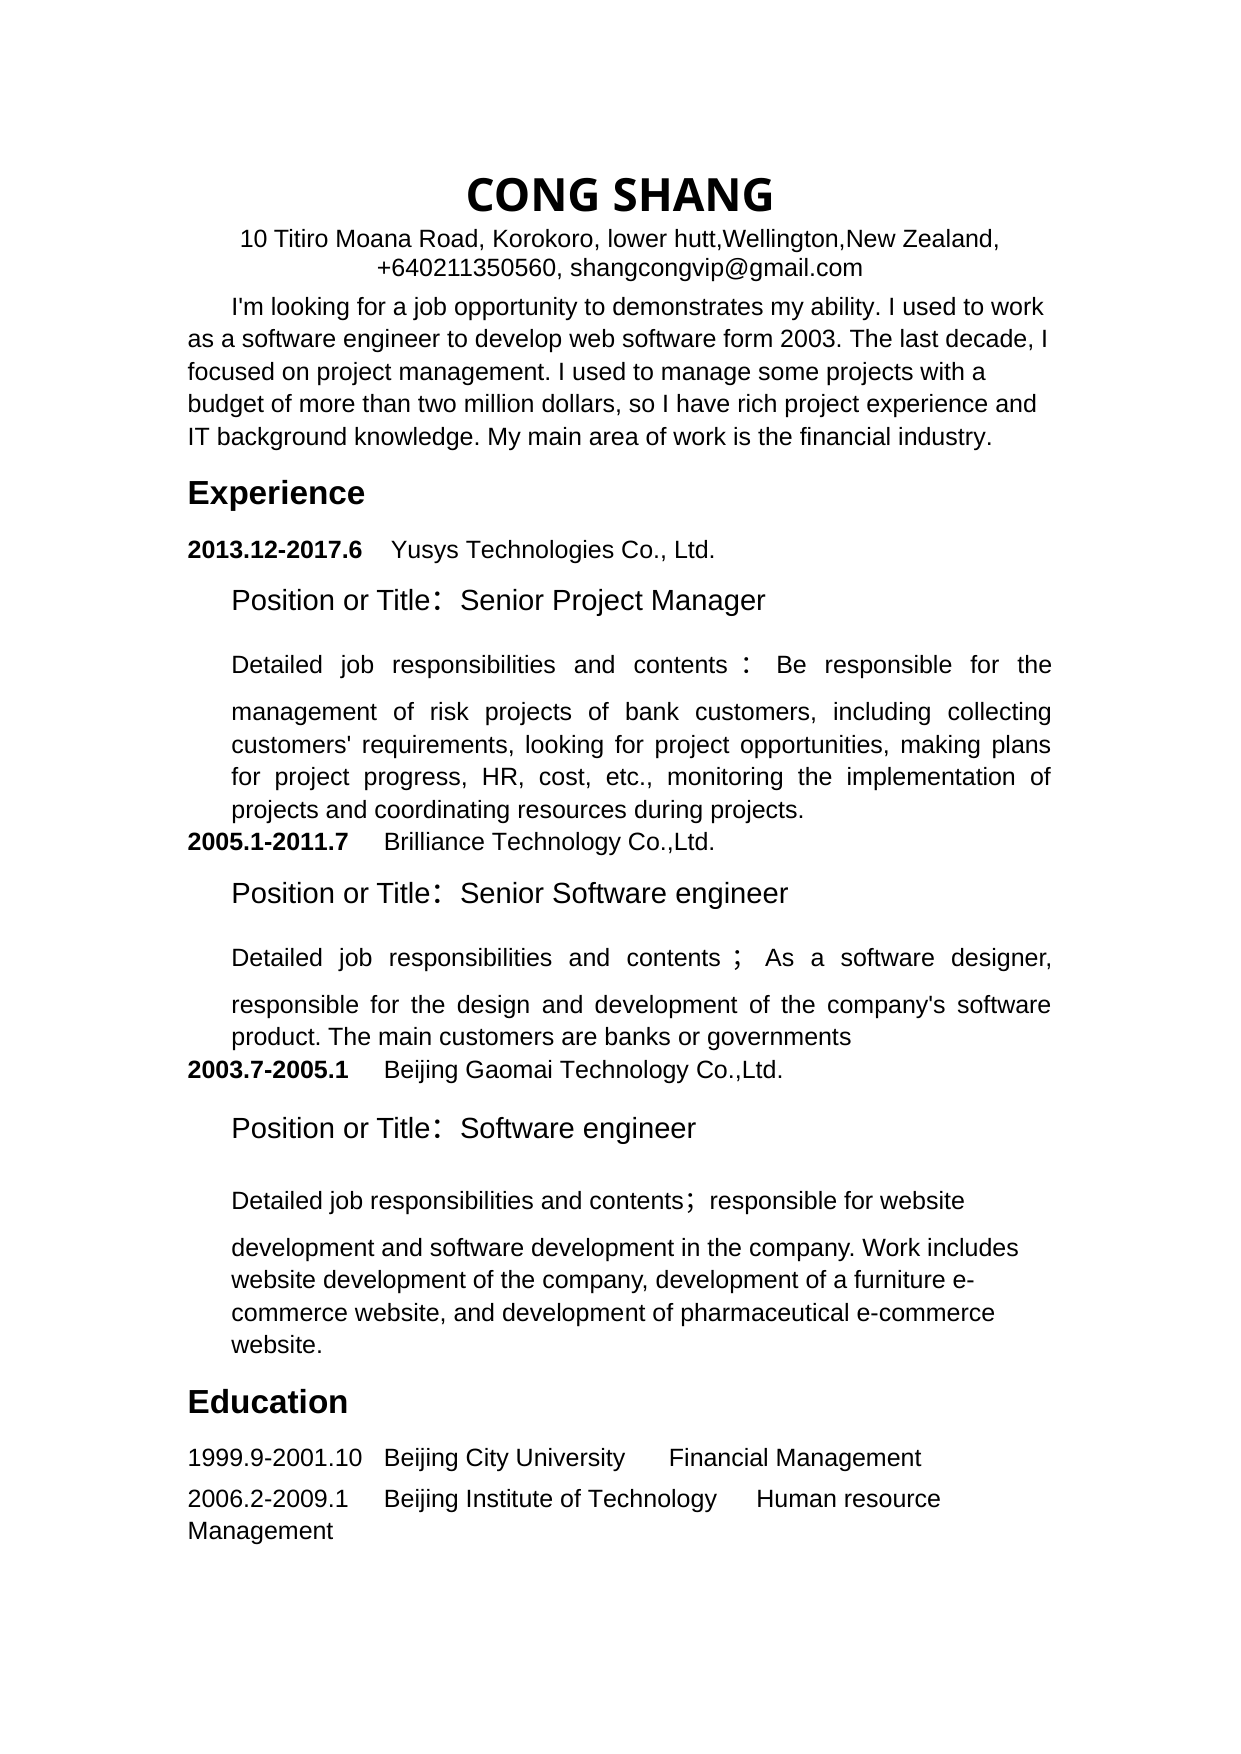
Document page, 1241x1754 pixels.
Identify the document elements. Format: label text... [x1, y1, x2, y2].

text Detailed job responsibilities and contents：Be responsible for the management of risk projects of bank customers, including collecting customers' requirements, looking for project opportunities, making plans for project progress, HR, cost, etc., monitoring the implementation of projects and coordinating resources during projects. [231, 630, 1053, 825]
text 1999.9-2001.10 Beijing City University Financial Management [187, 1442, 1053, 1474]
text Position or Title：Senior Project Manager [231, 565, 1053, 630]
text I'm looking for a job opportunity to demonstrates my ability. I used to work as a software engineer to develop web software form 2003. The last decade, I focused on project management. I used to manage some projects with a budget of more than two million dollars, so I have rich project experience and IT background knowledge. My main area of work is the financial industry. [187, 290, 1053, 452]
text Education [187, 1369, 1053, 1434]
text 2013.12-2017.6 Yusys Technologies Co., Ltd. [187, 533, 1053, 565]
text 2006.2-2009.1 Beijing Institute of Technology Human resource Management [187, 1482, 1053, 1547]
text 2003.7-2005.1 Beijing Gaomai Technology Co.,Ltd. [187, 1053, 1053, 1085]
text Detailed job responsibilities and contents；As a software designer, responsible for the design and development of the company's software product. The main customers are banks or governments [231, 923, 1053, 1053]
text 2005.1-2011.7 Brilliance Technology Co.,Ltd. [187, 825, 1053, 858]
text 10 Titiro Moana Road, Korokoro, lower hutt,Wellington,New Zealand,+640211350560, shangcongvip@gmail.com [187, 224, 1053, 282]
text Detailed job responsibilities and contents；responsible for website development and software development in the company. Work includes website development of the company, development of a furniture e-commerce website, and development of pharmaceutical e-commerce website. [231, 1166, 1053, 1361]
text CONG SHANG [187, 162, 1053, 224]
text Experience [187, 460, 1053, 525]
text Position or Title：Software engineer [231, 1093, 1053, 1158]
text Position or Title：Senior Software engineer [231, 858, 1053, 923]
